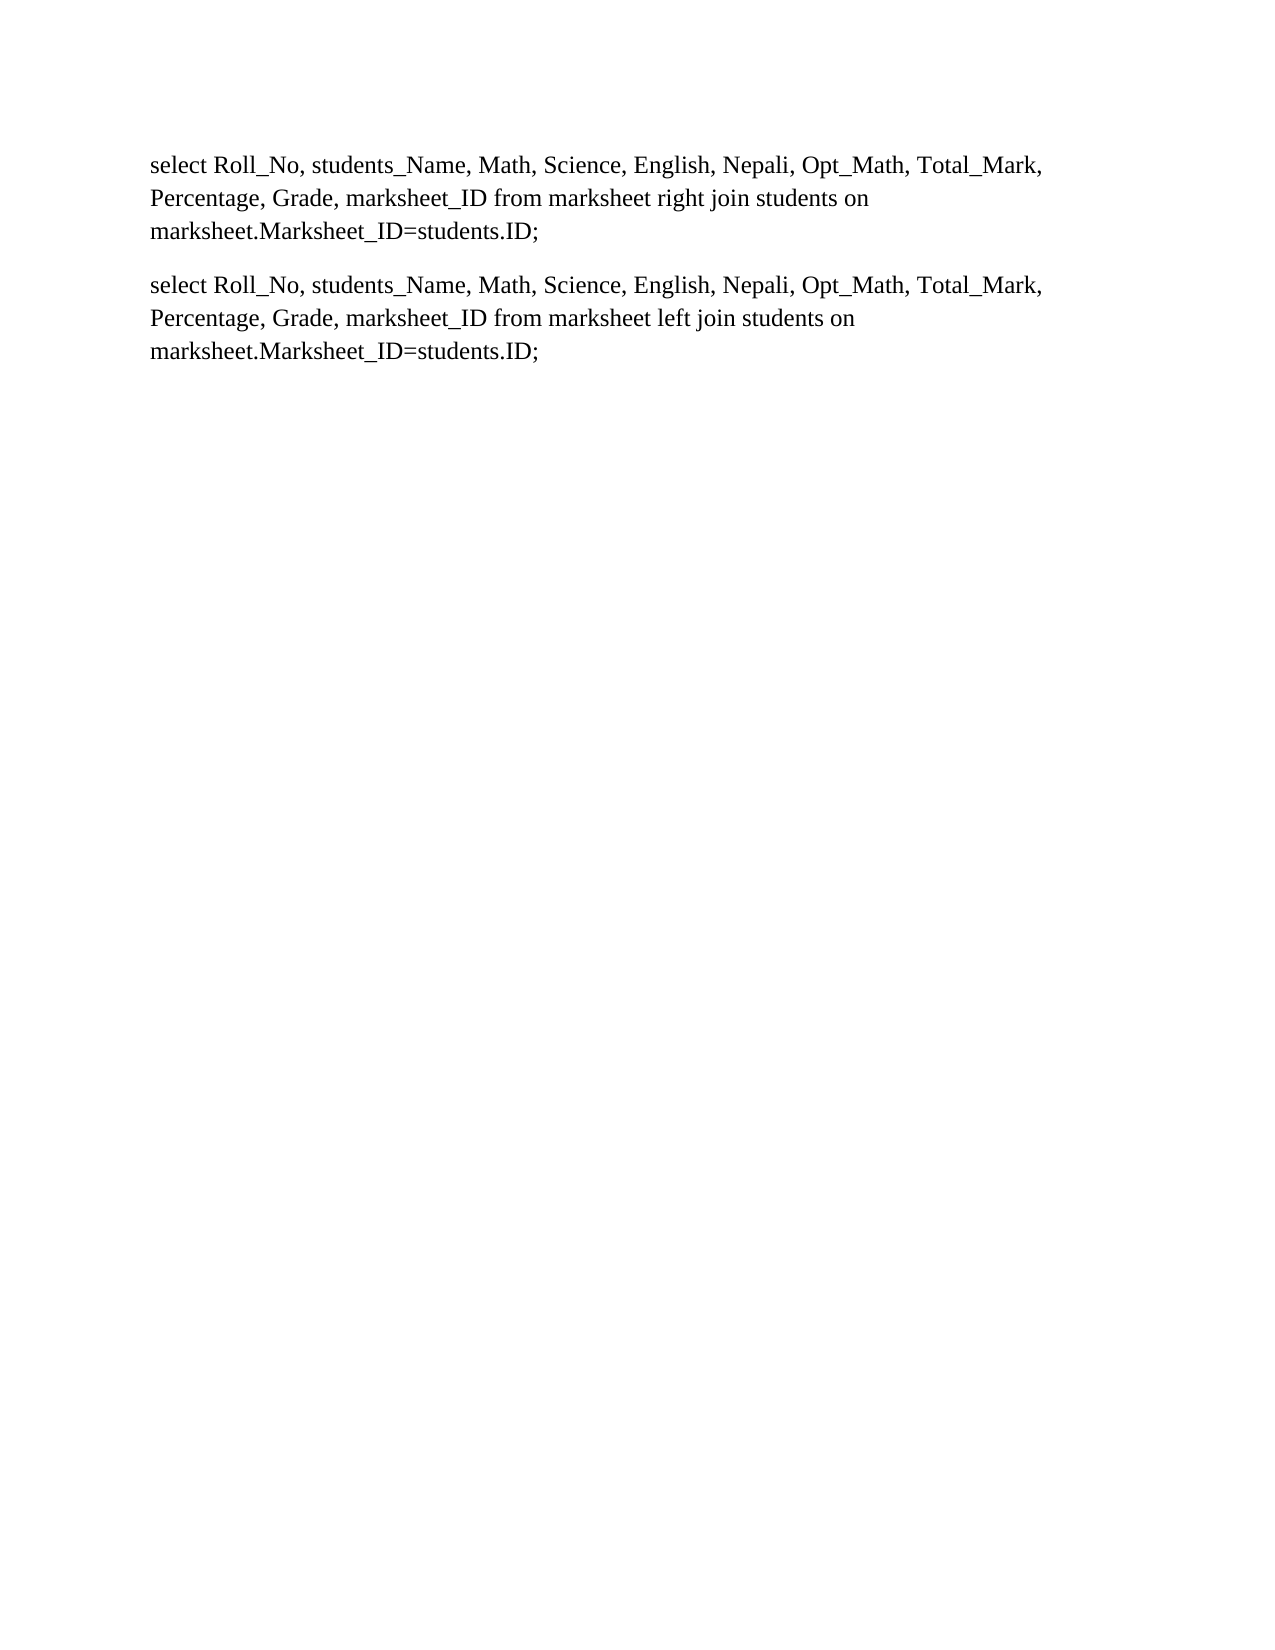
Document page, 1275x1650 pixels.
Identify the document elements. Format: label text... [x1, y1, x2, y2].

text select Roll_No, students_Name, Math, Science, English, Nepali, Opt_Math, Total_Mark, Percentage, Grade, marksheet_ID from marksheet right join students on marksheet.Marksheet_ID=students.ID; [150, 150, 1125, 245]
text select Roll_No, students_Name, Math, Science, English, Nepali, Opt_Math, Total_Mark, Percentage, Grade, marksheet_ID from marksheet left join students on marksheet.Marksheet_ID=students.ID; [150, 270, 1125, 365]
